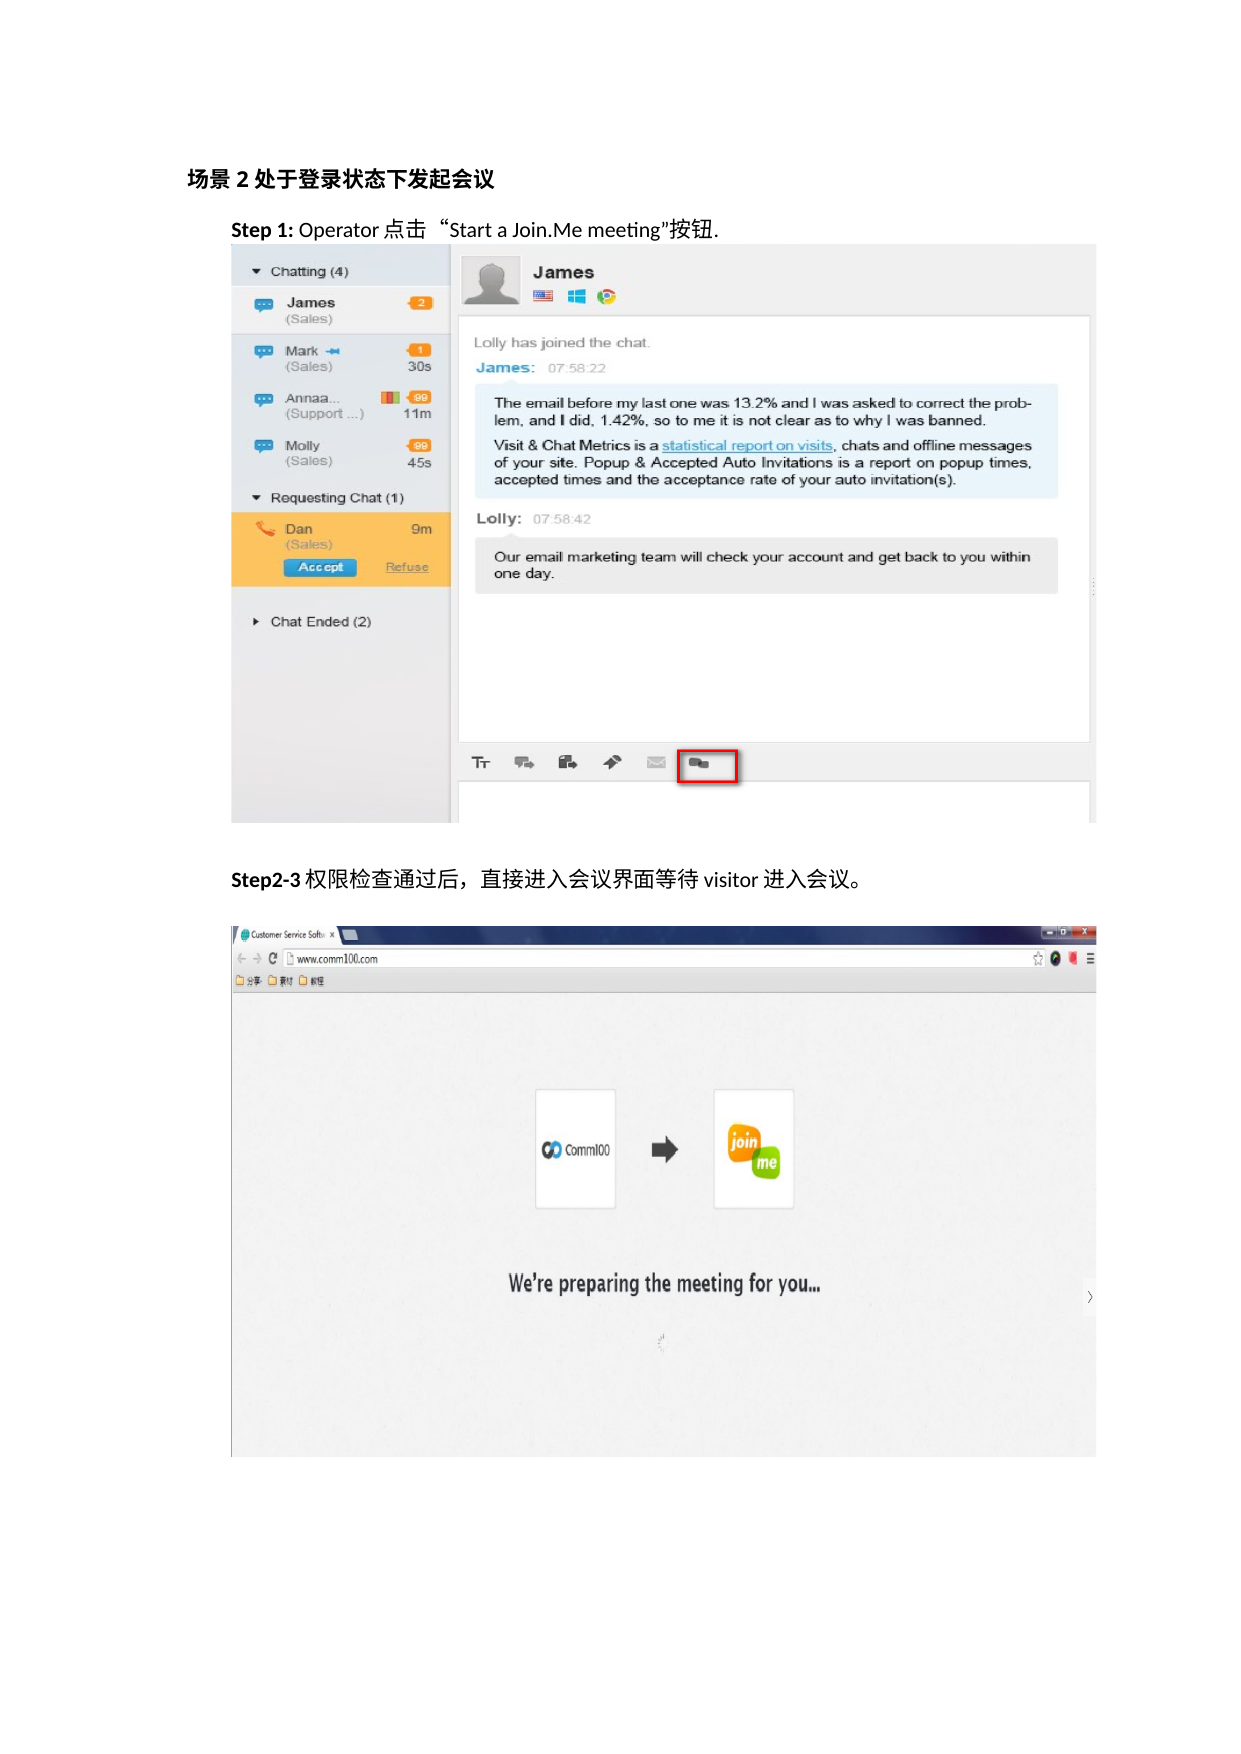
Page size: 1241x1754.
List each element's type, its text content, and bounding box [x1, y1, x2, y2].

picture [231, 244, 1097, 823]
subtitle 场景 2 处于登录状态下发起会议 [187, 162, 1053, 194]
list Step 1: Operator点击“Start a Join.Me meeting”按钮. [231, 212, 1053, 244]
picture [231, 926, 1097, 1457]
list Step2-3 权限检查通过后，直接进入会议界面等待visitor进入会议。 [231, 862, 1053, 894]
